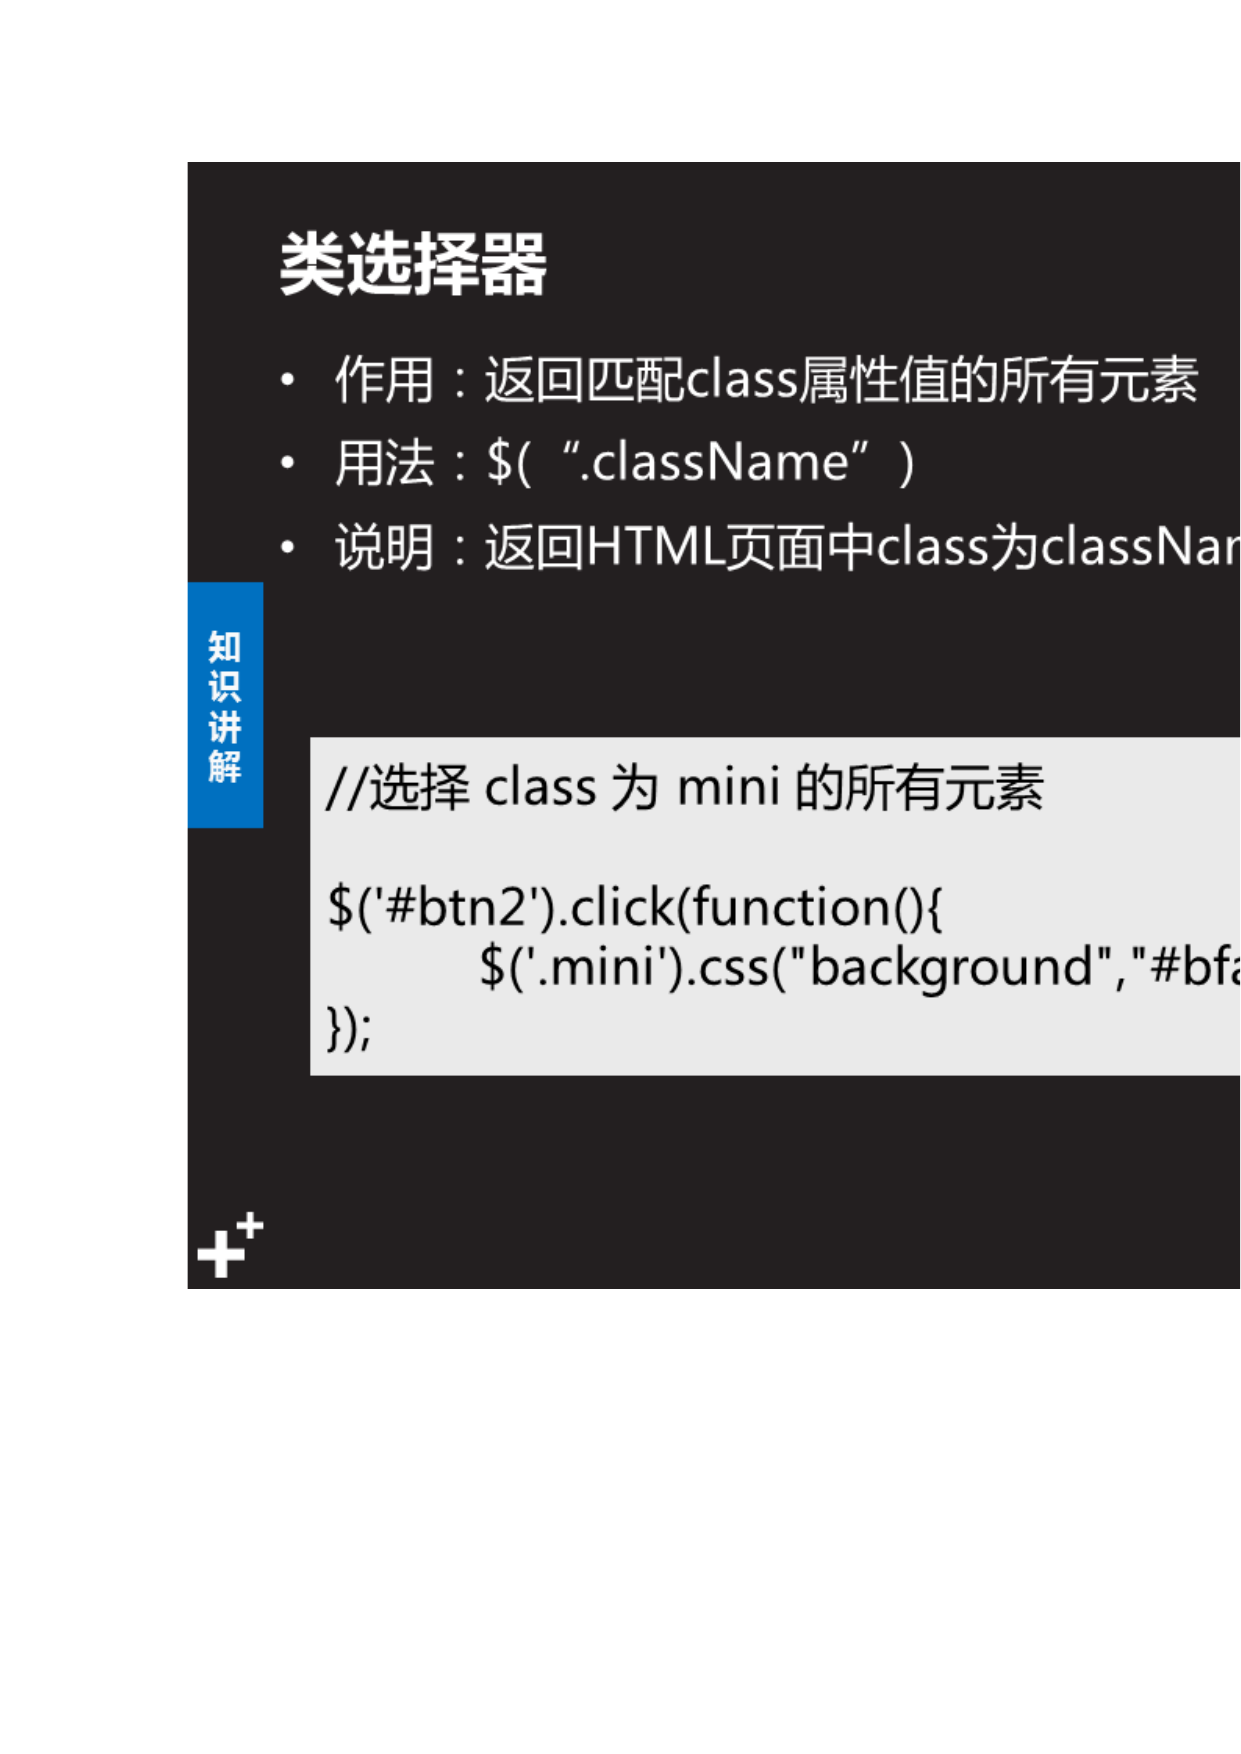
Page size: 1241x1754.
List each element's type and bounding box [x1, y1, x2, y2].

picture [187, 162, 1241, 1289]
